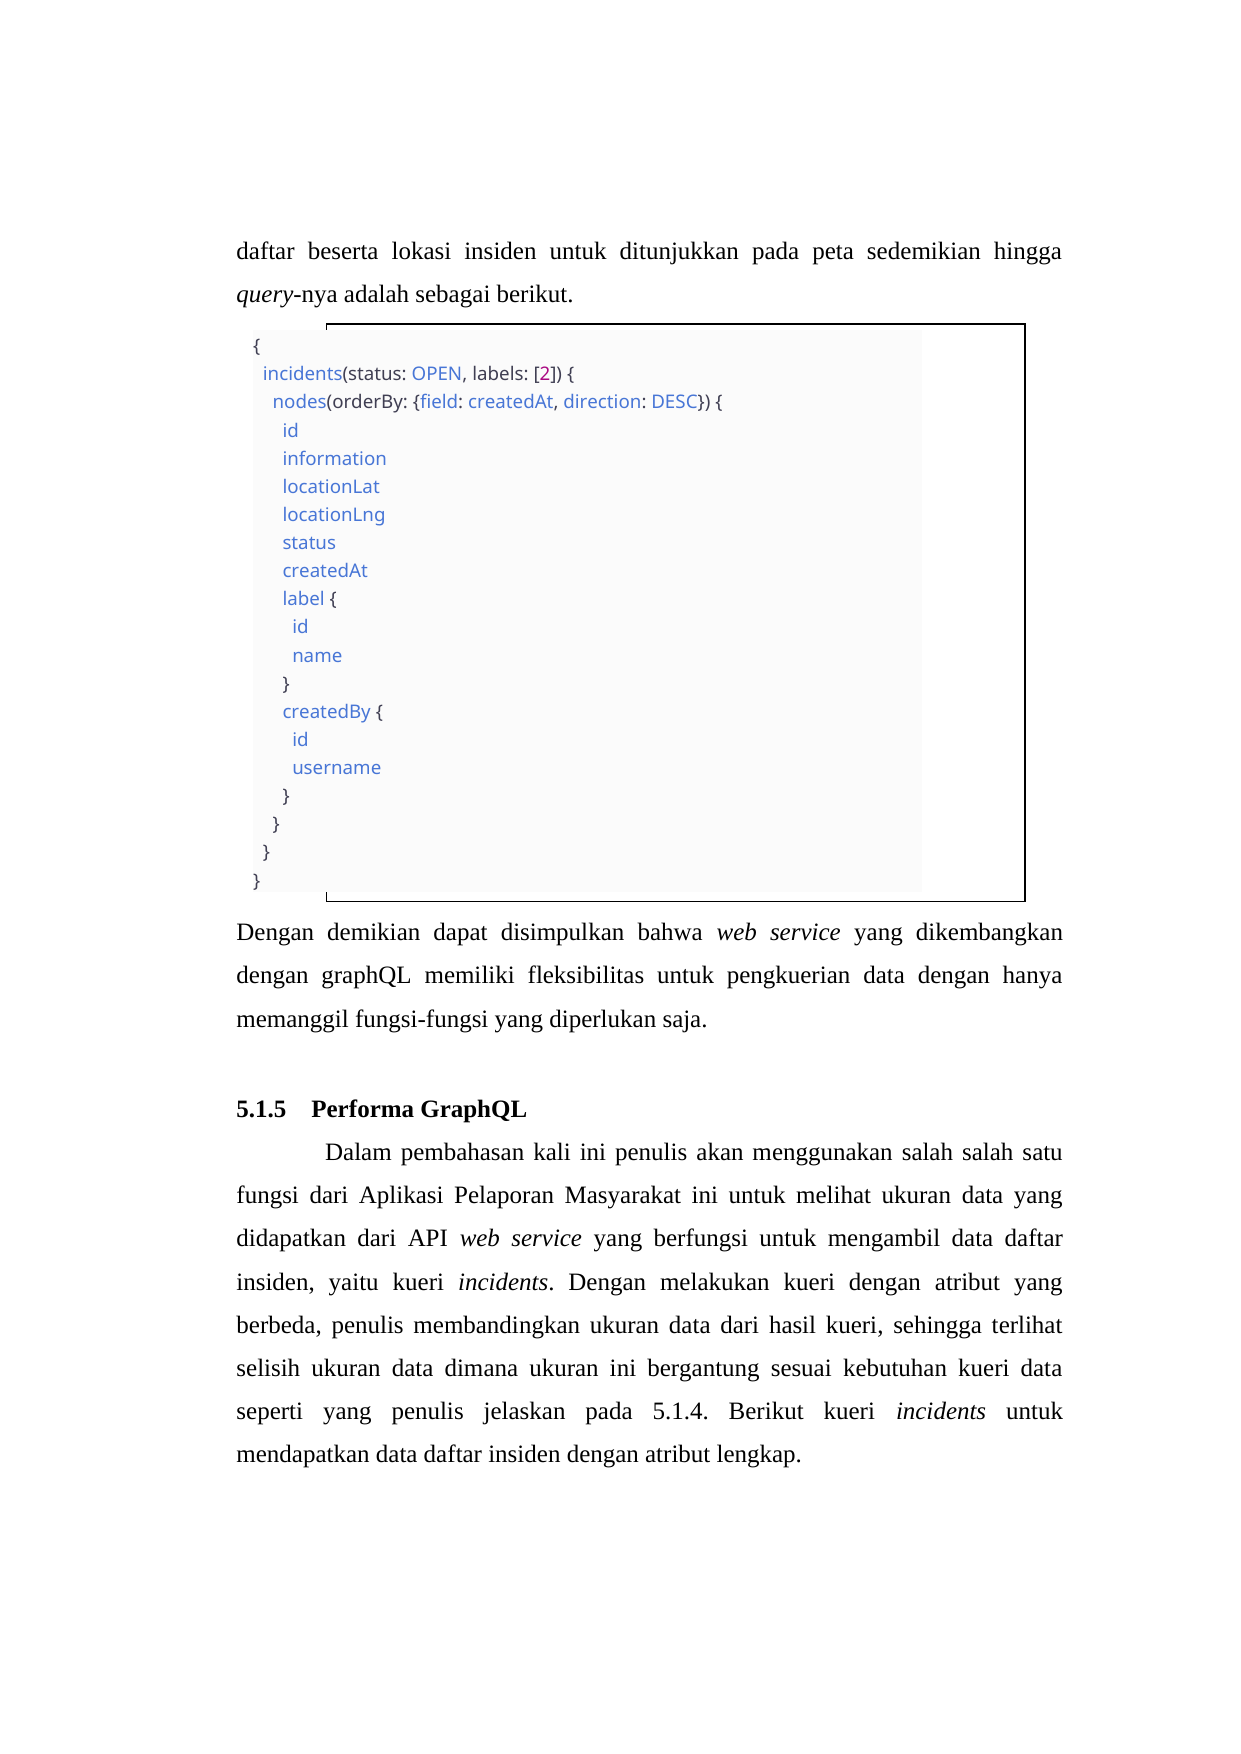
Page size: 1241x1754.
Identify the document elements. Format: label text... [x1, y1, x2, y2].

subtitle Performa GraphQL [236, 1094, 1063, 1123]
text Dalam pembahasan kali ini penulis akan menggunakan salah salah satu fungsi dari Aplikasi Pelaporan Masyarakat ini untuk melihat ukuran data yang didapatkan dari API web service yang berfungsi untuk mengambil data daftar insiden, yaitu kueri incidents. Dengan melakukan kueri dengan atribut yang berbeda, penulis membandingkan ukuran data dari hasil kueri, sehingga terlihat selisih ukuran data dimana ukuran ini bergantung sesuai kebutuhan kueri data seperti yang penulis jelaskan pada 5.1.4. Berikut kueri incidents untuk mendapatkan data daftar insiden dengan atribut lengkap. [236, 1137, 1063, 1468]
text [236, 236, 1063, 308]
text Dengan demikian dapat disimpulkan bahwa web service yang dikembangkan dengan graphQL memiliki fleksibilitas untuk pengkuerian data dengan hanya memanggil fungsi-fungsi yang diperlukan saja. [236, 917, 1063, 1032]
